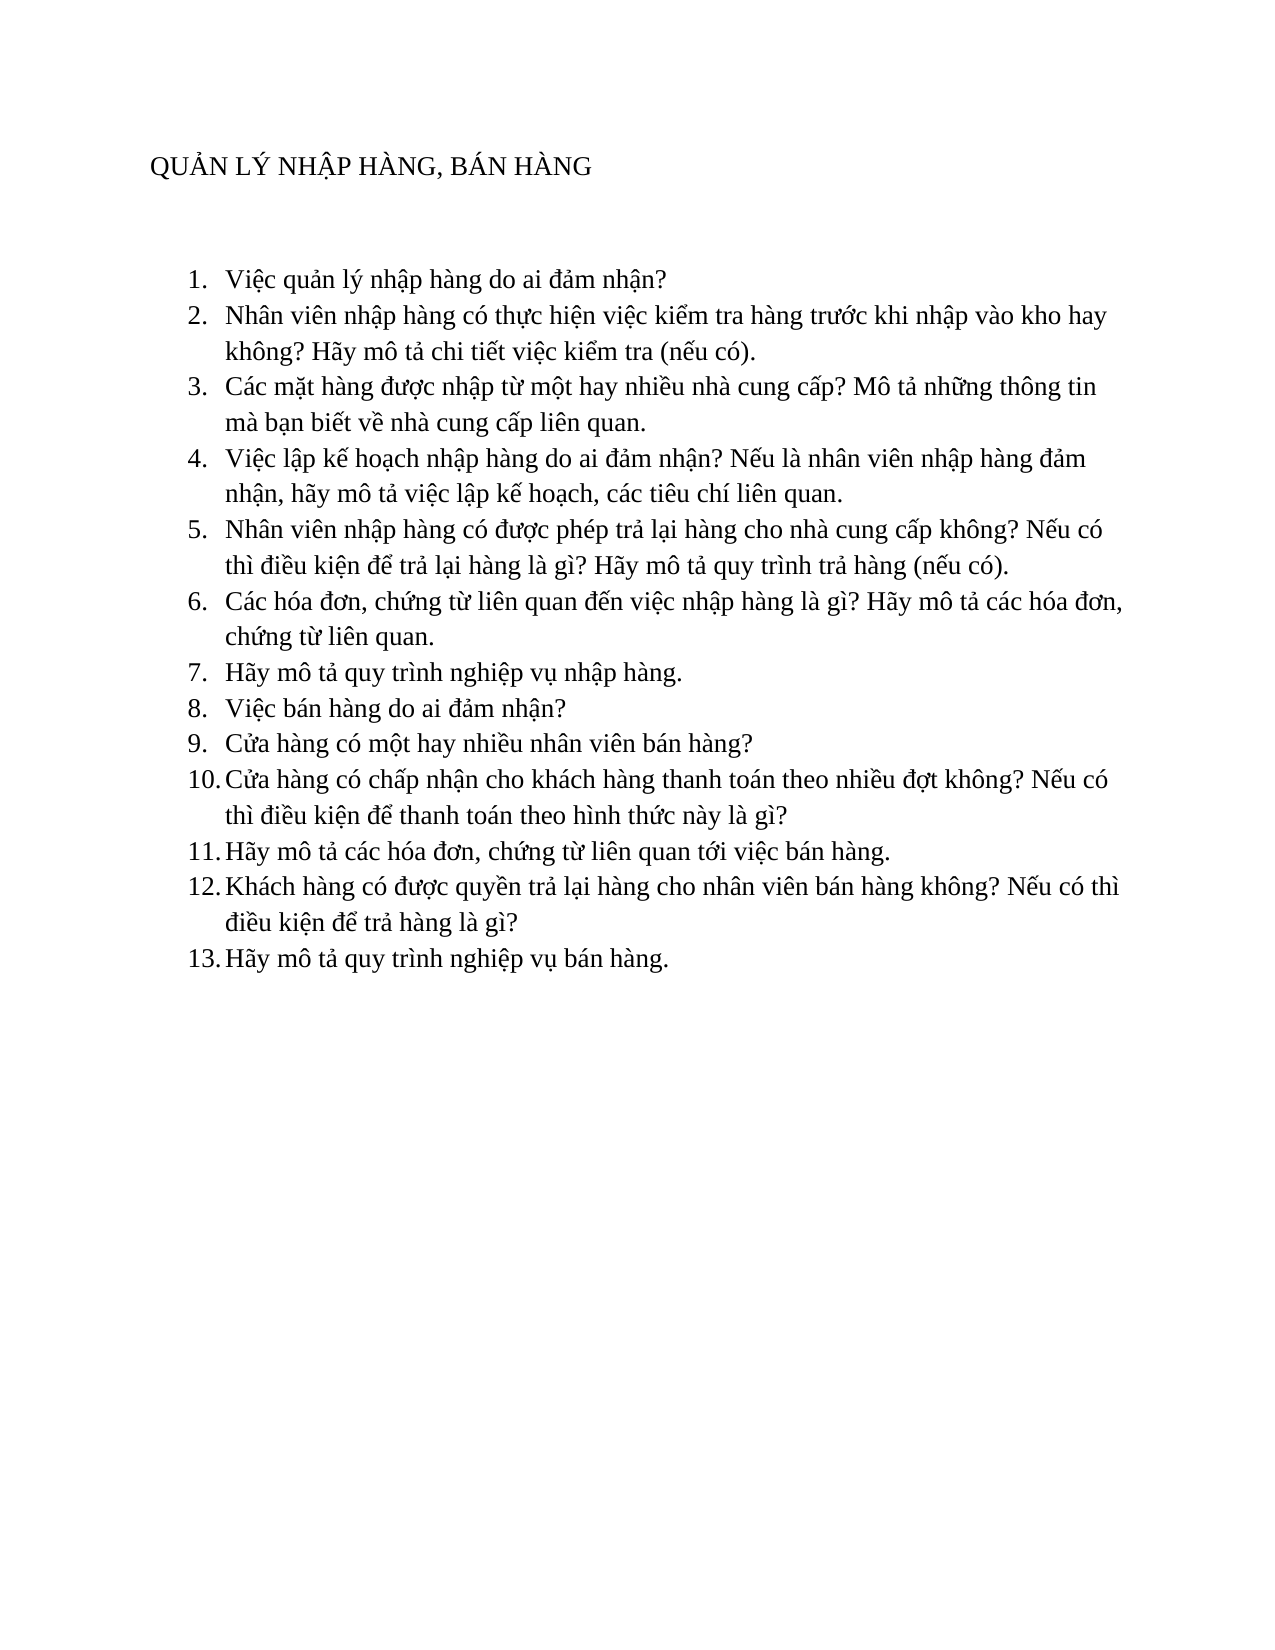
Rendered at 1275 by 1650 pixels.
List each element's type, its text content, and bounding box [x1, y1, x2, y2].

list Khách hàng có được quyền trả lại hàng cho nhân viên bán hàng không? Nếu có thì điều kiện để trả hàng là gì? [187, 871, 1125, 937]
text QUẢN LÝ NHẬP HÀNG, BÁN HÀNG [150, 150, 1125, 181]
list Hãy mô tả các hóa đơn, chứng từ liên quan tới việc bán hàng. [187, 835, 1125, 866]
list Cửa hàng có chấp nhận cho khách hàng thanh toán theo nhiều đợt không? Nếu có thì điều kiện để thanh toán theo hình thức này là gì? [187, 763, 1125, 830]
list Các mặt hàng được nhập từ một hay nhiều nhà cung cấp? Mô tả những thông tin mà bạn biết về nhà cung cấp liên quan. [187, 370, 1125, 437]
list Nhân viên nhập hàng có được phép trả lại hàng cho nhà cung cấp không? Nếu có thì điều kiện để trả lại hàng là gì? Hãy mô tả quy trình trả hàng (nếu có). [187, 513, 1125, 580]
list Hãy mô tả quy trình nghiệp vụ bán hàng. [187, 942, 1125, 973]
list Việc quản lý nhập hàng do ai đảm nhận? [187, 263, 1125, 294]
list Hãy mô tả quy trình nghiệp vụ nhập hàng. [187, 656, 1125, 687]
list Cửa hàng có một hay nhiều nhân viên bán hàng? [187, 728, 1125, 759]
list Nhân viên nhập hàng có thực hiện việc kiểm tra hàng trước khi nhập vào kho hay không? Hãy mô tả chi tiết việc kiểm tra (nếu có). [187, 299, 1125, 366]
list Việc lập kế hoạch nhập hàng do ai đảm nhận? Nếu là nhân viên nhập hàng đảm nhận, hãy mô tả việc lập kế hoạch, các tiêu chí liên quan. [187, 442, 1125, 509]
list Các hóa đơn, chứng từ liên quan đến việc nhập hàng là gì? Hãy mô tả các hóa đơn, chứng từ liên quan. [187, 585, 1125, 652]
list Việc bán hàng do ai đảm nhận? [187, 692, 1125, 723]
